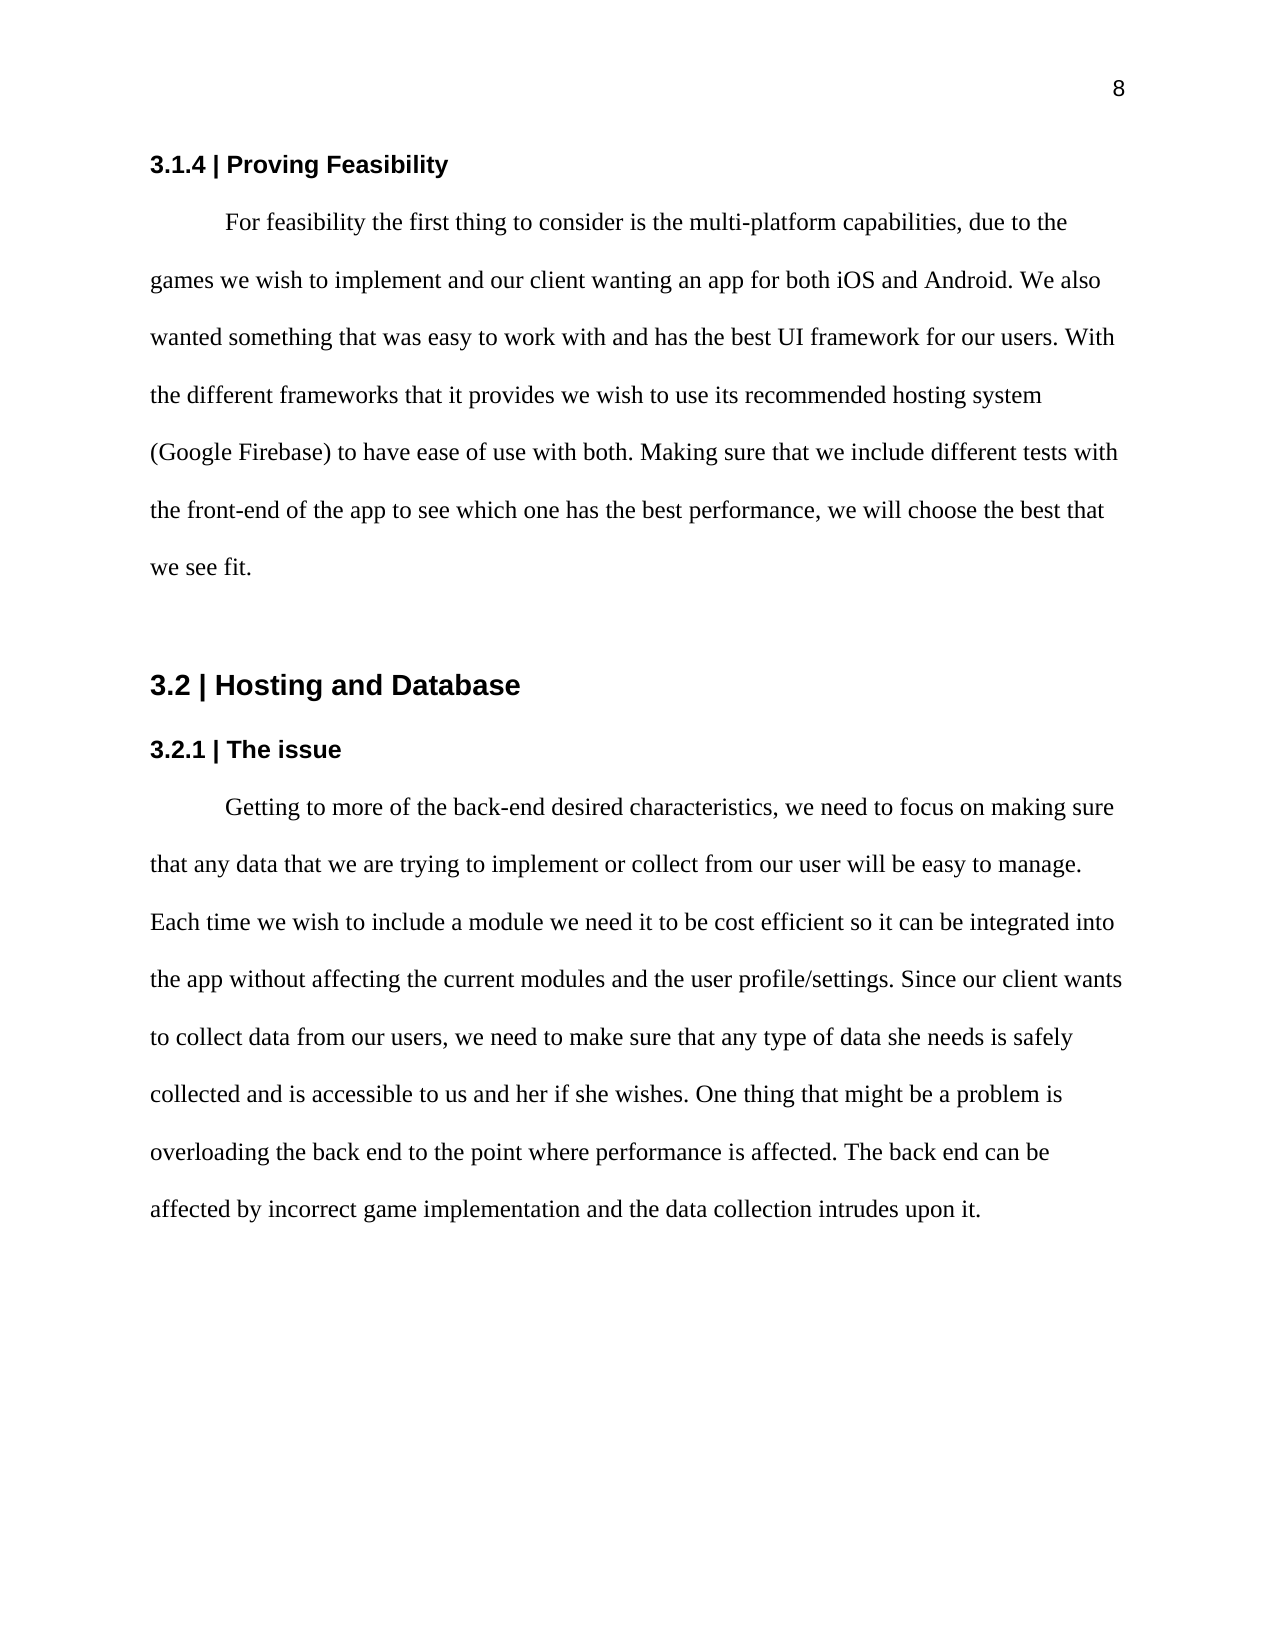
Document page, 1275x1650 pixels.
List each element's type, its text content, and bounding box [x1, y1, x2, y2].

text 3.1.4 | Proving Feasibility [150, 150, 1125, 179]
text 3.2 | Hosting and Database [150, 667, 1125, 701]
text For feasibility the first thing to consider is the multi-platform capabilities, due to the games we wish to implement and our client wanting an app for both iOS and Android. We also wanted something that was easy to work with and has the best UI framework for our users. With the different frameworks that it provides we wish to use its recommended hosting system (Google Firebase) to have ease of use with both. Making sure that we include different tests with the front-end of the app to see which one has the best performance, we will choose the best that we see fit. [150, 207, 1125, 581]
text Getting to more of the back-end desired characteristics, we need to focus on making sure that any data that we are trying to implement or collect from our user will be easy to manage. Each time we wish to include a module we need it to be cost efficient so it can be integrated into the app without affecting the current modules and the user profile/settings. Since our client wants to collect data from our users, we need to make sure that any type of data she needs is safely collected and is accessible to us and her if she wishes. One thing that might be a problem is overloading the back end to the point where performance is affected. The back end can be affected by incorrect game implementation and the data collection intrudes upon it. [150, 792, 1125, 1223]
text 3.2.1 | The issue [150, 734, 1125, 763]
